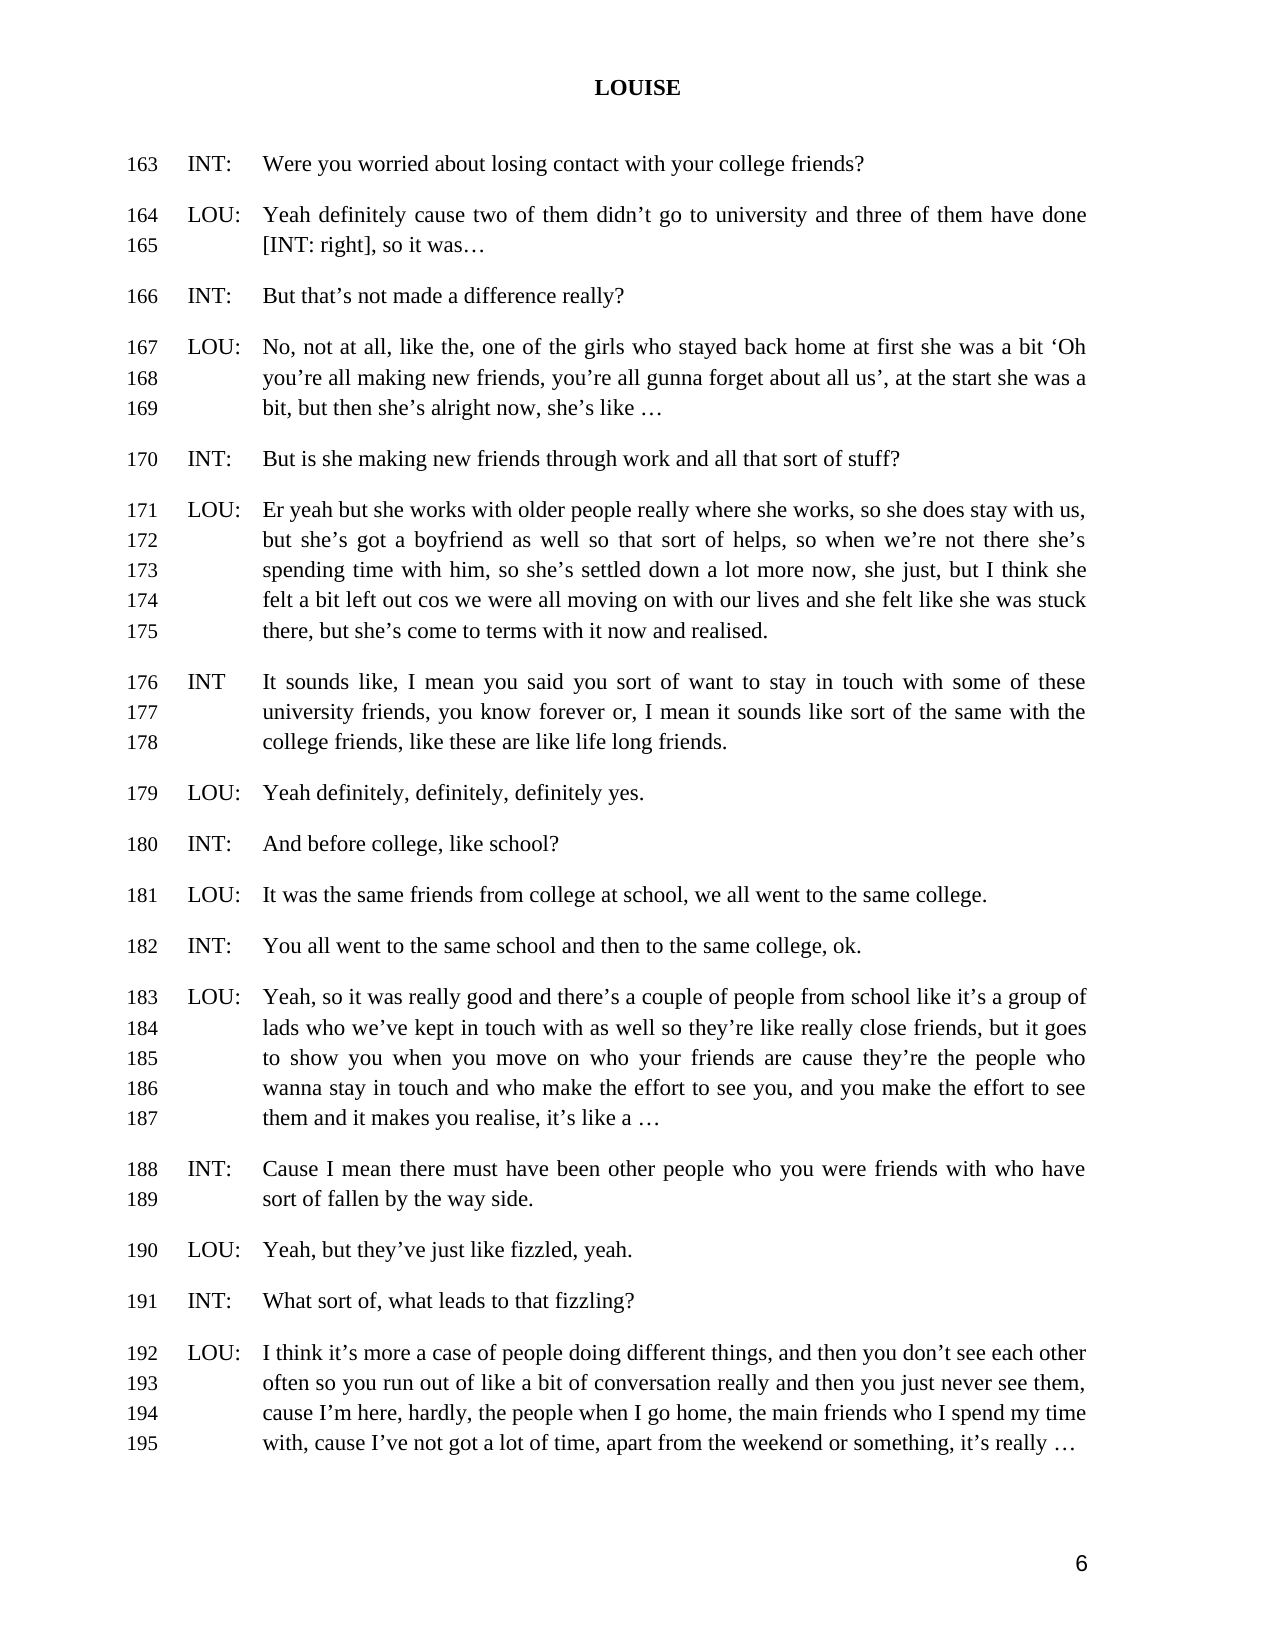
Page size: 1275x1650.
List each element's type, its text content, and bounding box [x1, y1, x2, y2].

text LOU: Yeah definitely cause two of them didn’t go to university and three of them have done [INT: right], so it was… [187, 201, 1088, 258]
text LOU: Er yeah but she works with older people really where she works, so she does stay with us, but she’s got a boyfriend as well so that sort of helps, so when we’re not there she’s spending time with him, so she’s settled down a lot more now, she just, but I think she felt a bit left out cos we were all moving on with our lives and she felt like she was stuck there, but she’s come to terms with it now and realised. [187, 496, 1088, 643]
text INT: But is she making new friends through work and all that sort of stuff? [187, 445, 1088, 471]
text LOU: Yeah, but they’ve just like fizzled, yeah. [187, 1236, 1088, 1263]
text INT: Cause I mean there must have been other people who you were friends with who have sort of fallen by the way side. [187, 1155, 1088, 1212]
text INT: You all went to the same school and then to the same college, ok. [187, 932, 1088, 959]
text INT: Were you worried about losing contact with your college friends? [187, 150, 1088, 176]
text INT It sounds like, I mean you said you sort of want to stay in touch with some of these university friends, you know forever or, I mean it sounds like sort of the same with the college friends, like these are like life long friends. [187, 668, 1088, 754]
text LOU: No, not at all, like the, one of the girls who stayed back home at first she was a bit ‘Oh you’re all making new friends, you’re all gunna forget about all us’, at the start she was a bit, but then she’s alright now, she’s like … [187, 333, 1088, 420]
text INT: But that’s not made a difference really? [187, 282, 1088, 309]
text LOU: It was the same friends from college at school, we all went to the same college. [187, 881, 1088, 908]
text INT: And before college, like school? [187, 830, 1088, 857]
text INT: What sort of, what leads to that fizzling? [187, 1287, 1088, 1314]
text LOU: Yeah definitely, definitely, definitely yes. [187, 779, 1088, 806]
text LOU: I think it’s more a case of people doing different things, and then you don’t see each other often so you run out of like a bit of conversation really and then you just never see them, cause I’m here, hardly, the people when I go home, the main friends who I spend my time with, cause I’ve not got a lot of time, apart from the weekend or something, it’s really … [187, 1338, 1088, 1456]
text LOU: Yeah, so it was really good and there’s a couple of people from school like it’s a group of lads who we’ve kept in touch with as well so they’re like really close friends, but it goes to show you when you move on who your friends are cause they’re the people who wanna stay in touch and who make the effort to see you, and you make the effort to see them and it makes you realise, it’s like a … [187, 983, 1088, 1131]
